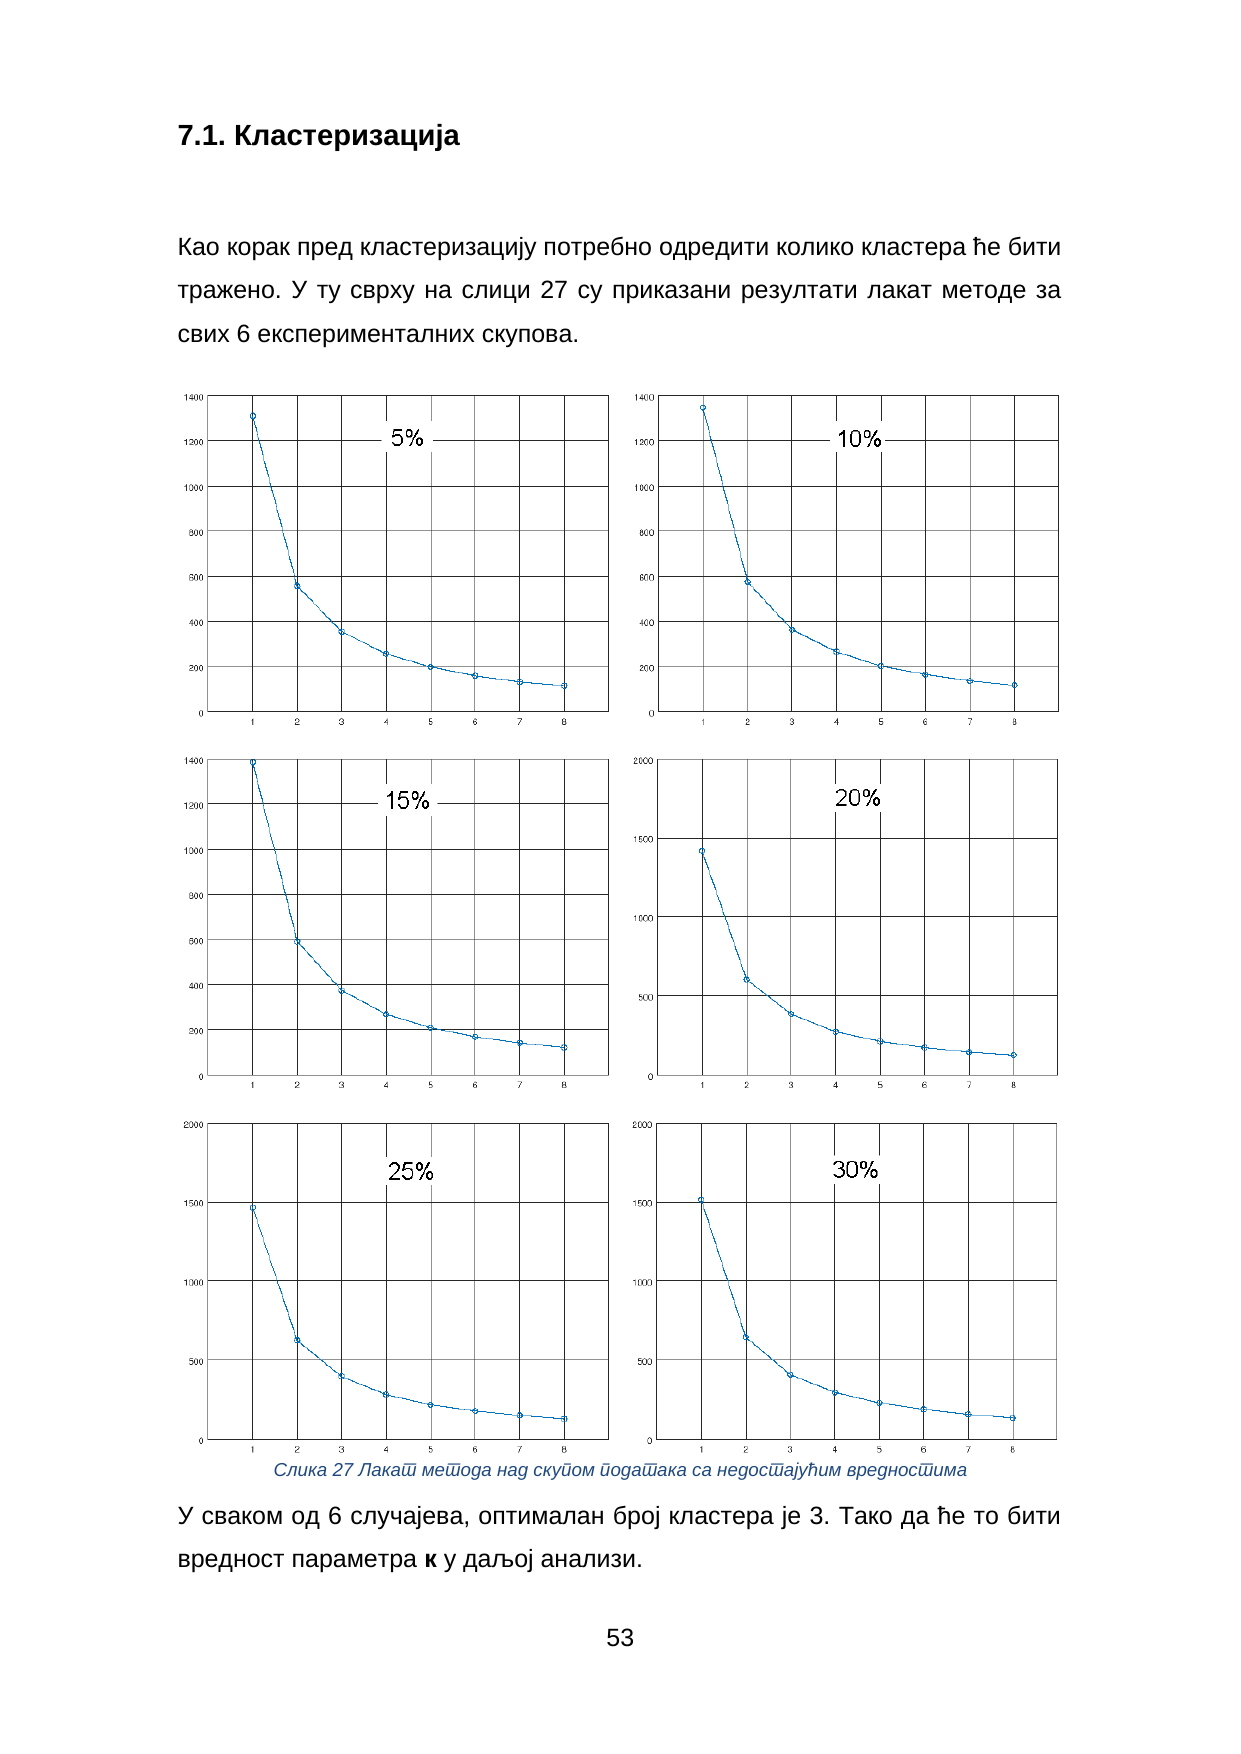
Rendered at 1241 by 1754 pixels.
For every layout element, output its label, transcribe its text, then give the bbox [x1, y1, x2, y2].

subtitle 7.1. Кластеризација [177, 118, 1063, 152]
picture [177, 382, 1063, 1459]
text У сваком од 6 случајева, оптималан број кластера је 3. Тако да ће то бити вредност параметра к у даљој анализи. [177, 1501, 1063, 1573]
text Као корак пред кластеризацију потребно одредити колико кластера ће бити тражено. У ту сврху на слици 27 су приказани резултати лакат методе за свих 6 експерименталних скупова. [177, 232, 1063, 347]
